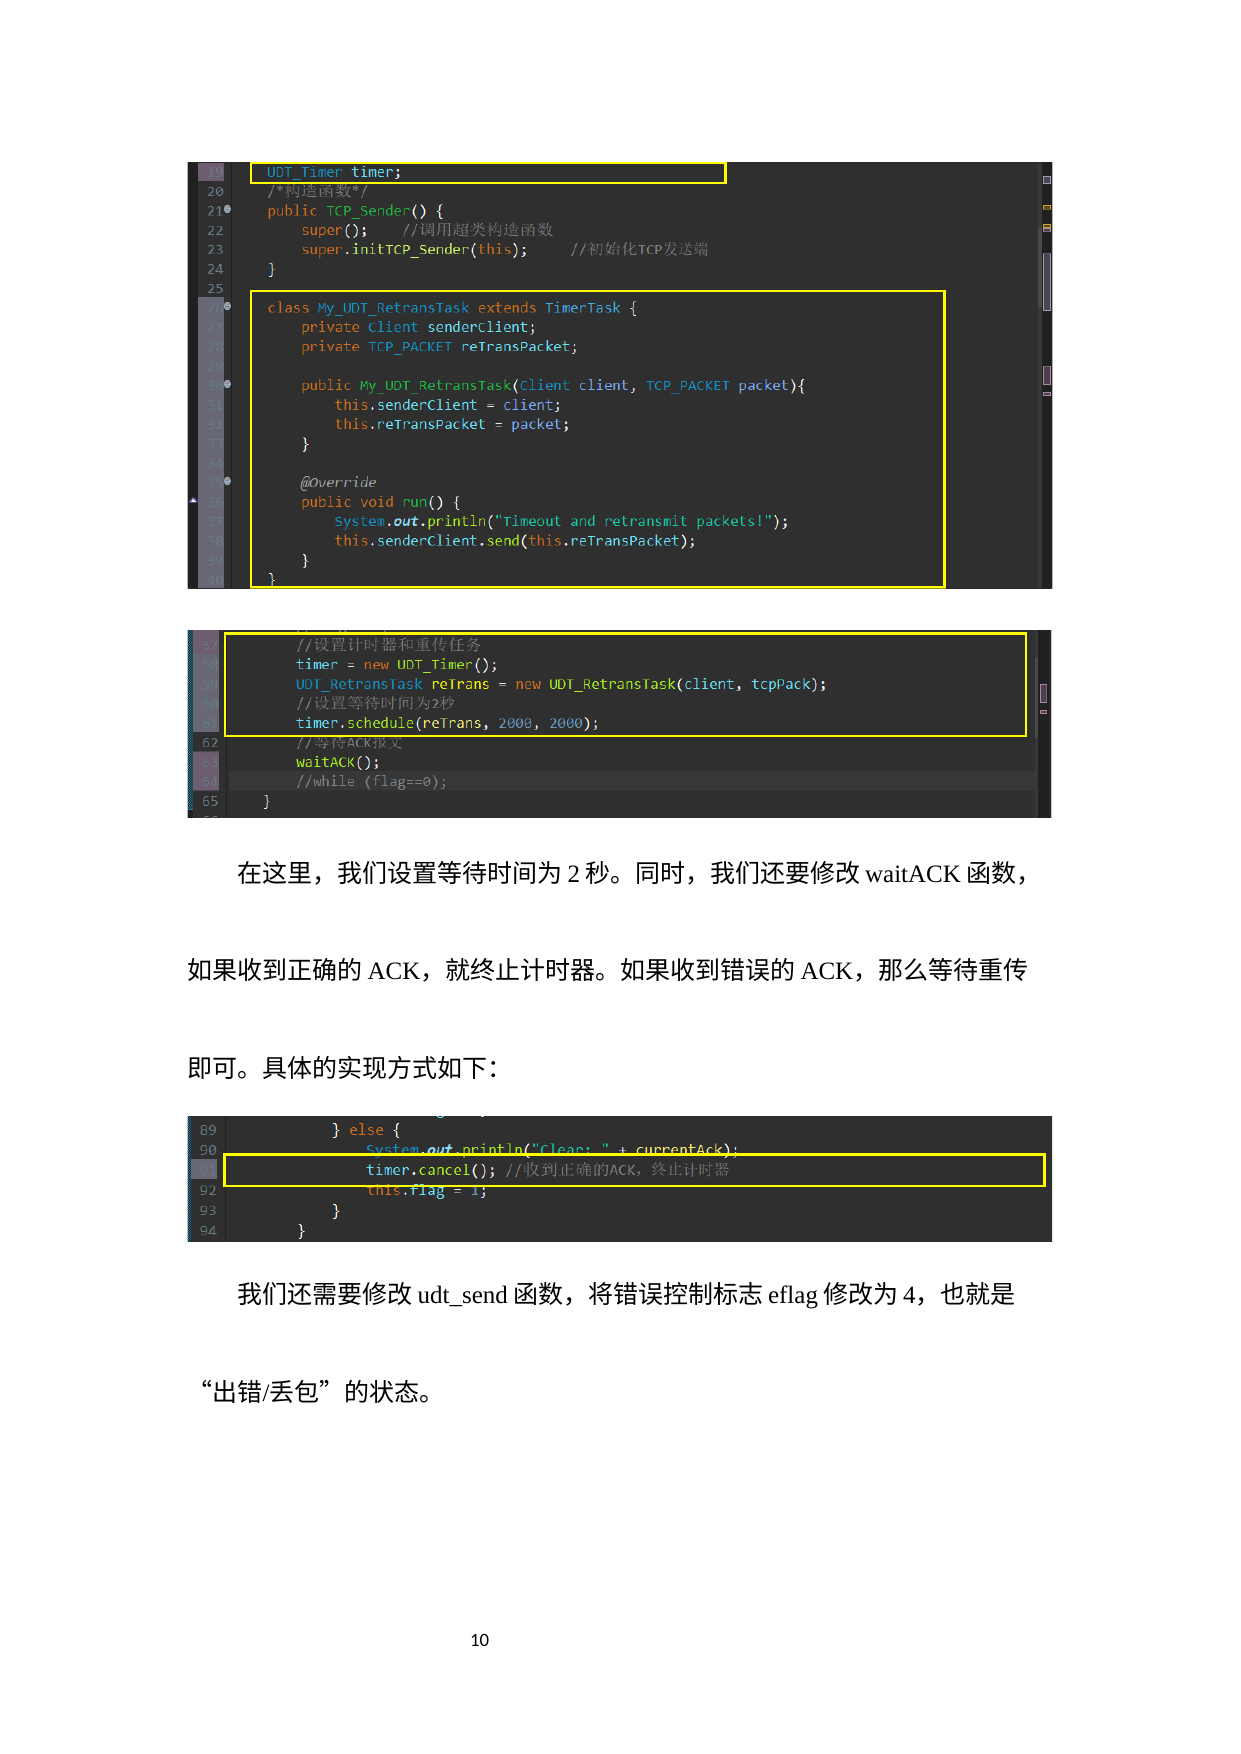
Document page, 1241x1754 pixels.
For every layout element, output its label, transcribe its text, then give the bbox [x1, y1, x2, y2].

picture [187, 162, 1053, 589]
list 在这里，我们设置等待时间为2秒。同时，我们还要修改waitACK函数，如果收到正确的ACK，就终止计时器。如果收到错误的ACK，那么等待重传即可。具体的实现方式如下： [187, 839, 1053, 1099]
picture [187, 630, 1052, 818]
list 我们还需要修改udt_send函数，将错误控制标志eflag修改为4，也就是“出错/丢包”的状态。 [187, 1260, 1053, 1423]
picture [187, 1116, 1053, 1242]
